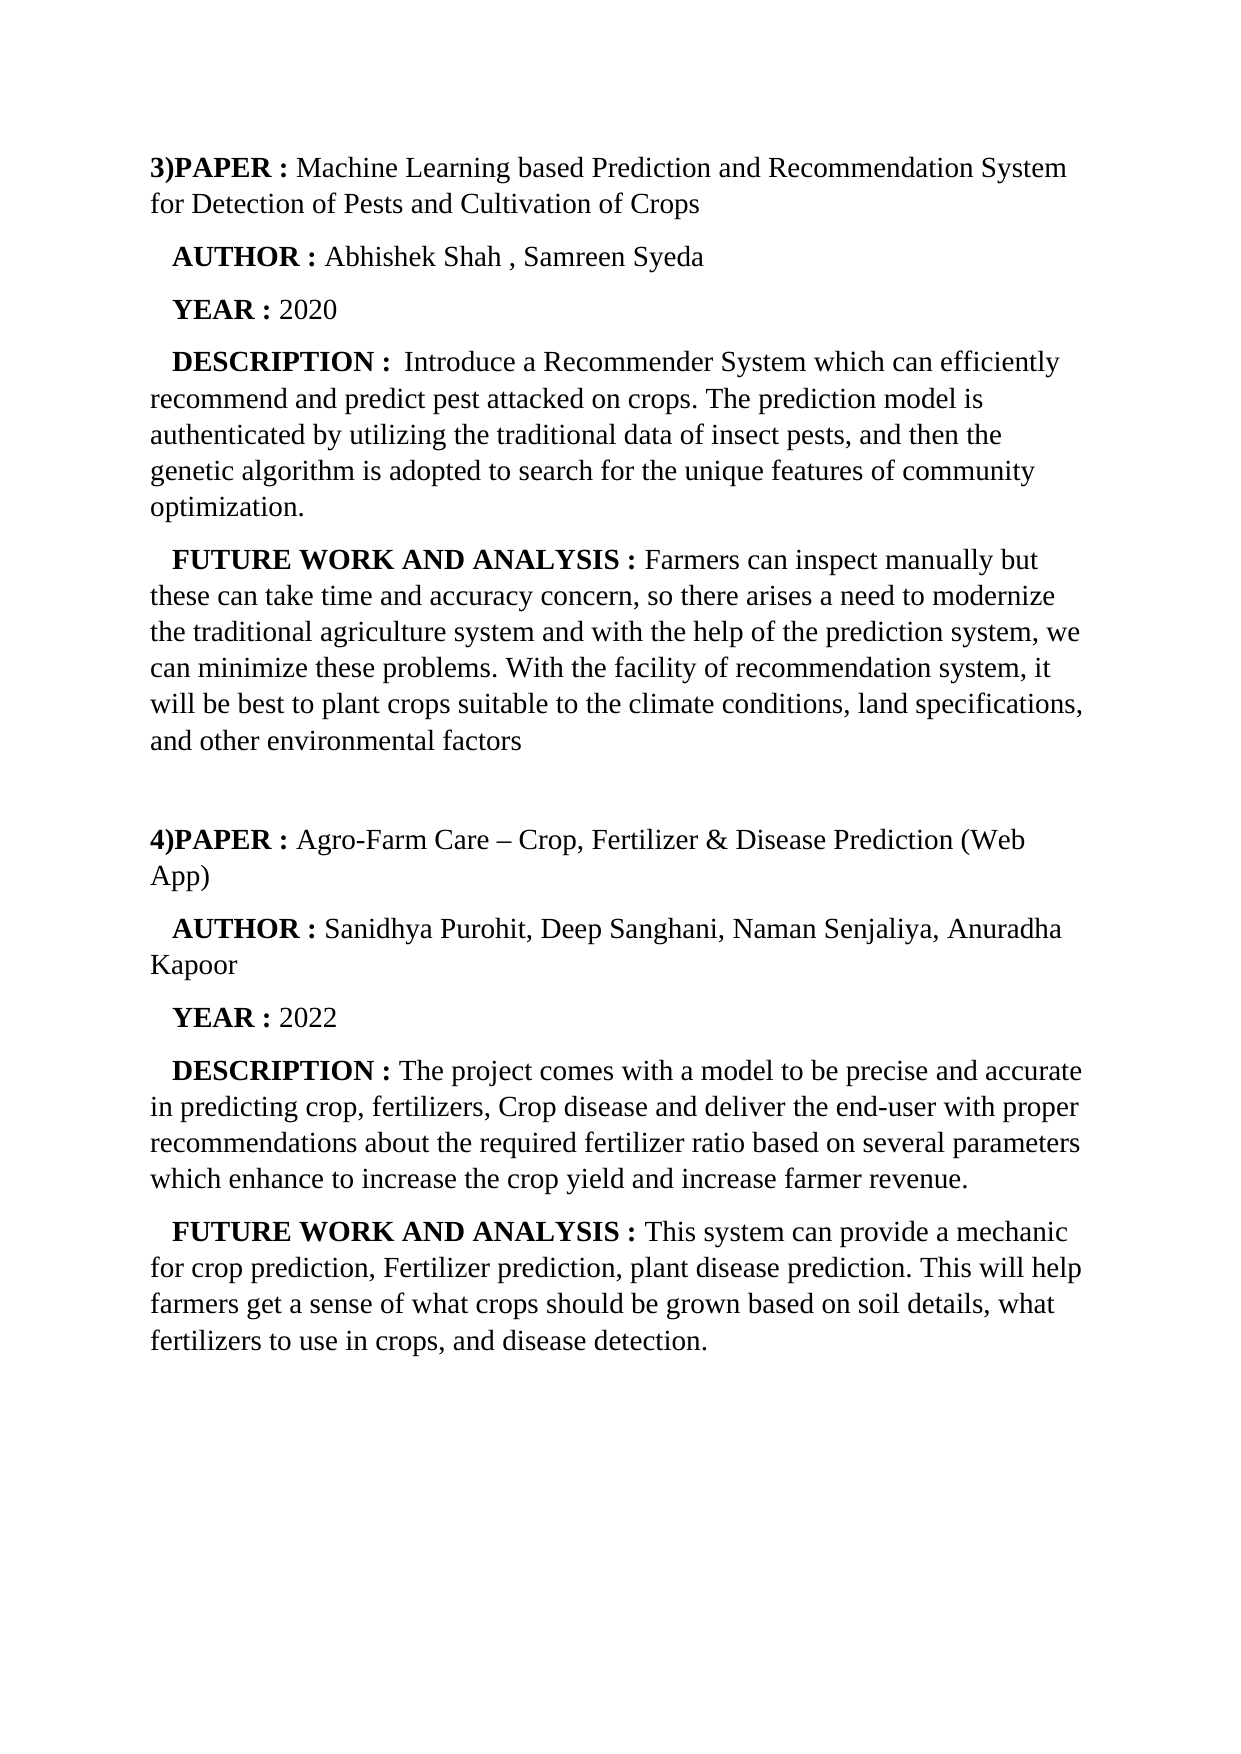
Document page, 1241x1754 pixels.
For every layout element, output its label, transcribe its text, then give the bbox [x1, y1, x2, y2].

text FUTURE WORK AND ANALYSIS : Farmers can inspect manually but these can take time and accuracy concern, so there arises a need to modernize the traditional agriculture system and with the help of the prediction system, we can minimize these problems. With the facility of recommendation system, it will be best to plant crops suitable to the climate conditions, land specifications, and other environmental factors [150, 542, 1090, 756]
text AUTHOR : Abhishek Shah , Samreen Syeda [150, 239, 1090, 272]
text DESCRIPTION : The project comes with a model to be precise and accurate in predicting crop, fertilizers, Crop disease and deliver the end-user with proper recommendations about the required fertilizer ratio based on several parameters which enhance to increase the crop yield and increase farmer revenue. [150, 1053, 1090, 1195]
text 4)PAPER : Agro-Farm Care – Crop, Fertilizer & Disease Prediction (Web App) [150, 822, 1090, 892]
text AUTHOR : Sanidhya Purohit, Deep Sanghani, Naman Senjaliya, Anuradha Kapoor [150, 911, 1090, 981]
text DESCRIPTION : Introduce a Recommender System which can efficiently recommend and predict pest attacked on crops. The prediction model is authenticated by utilizing the traditional data of insect pests, and then the genetic algorithm is adopted to search for the unique features of community optimization. [150, 344, 1090, 523]
text YEAR : 2022 [150, 1000, 1090, 1034]
text FUTURE WORK AND ANALYSIS : This system can provide a mechanic for crop prediction, Fertilizer prediction, plant disease prediction. This will help farmers get a sense of what crops should be grown based on soil details, what fertilizers to use in crops, and disease detection. [150, 1214, 1090, 1356]
text YEAR : 2020 [150, 292, 1090, 325]
text 3)PAPER : Machine Learning based Prediction and Recommendation System for Detection of Pests and Cultivation of Crops [150, 150, 1090, 220]
